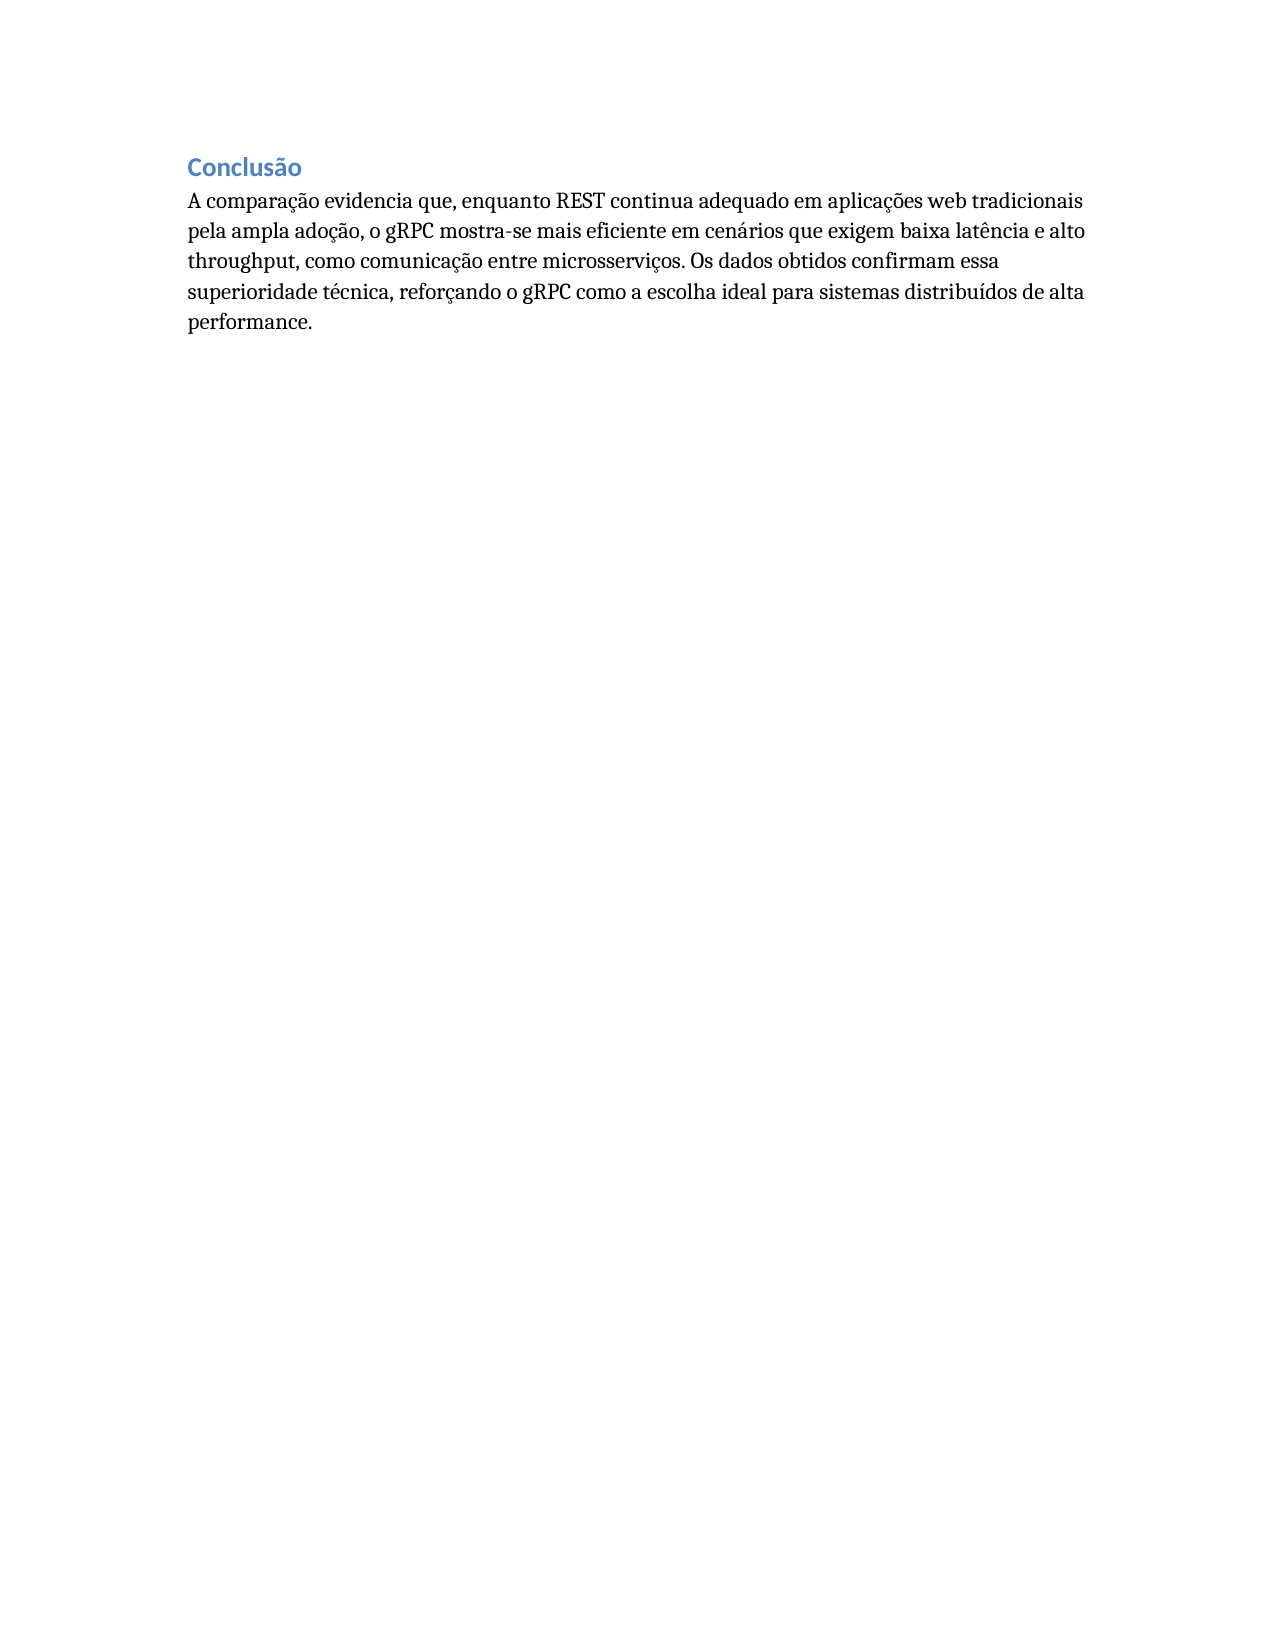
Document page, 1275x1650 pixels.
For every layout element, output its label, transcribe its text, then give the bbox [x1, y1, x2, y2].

subtitle Conclusão [187, 150, 1087, 183]
